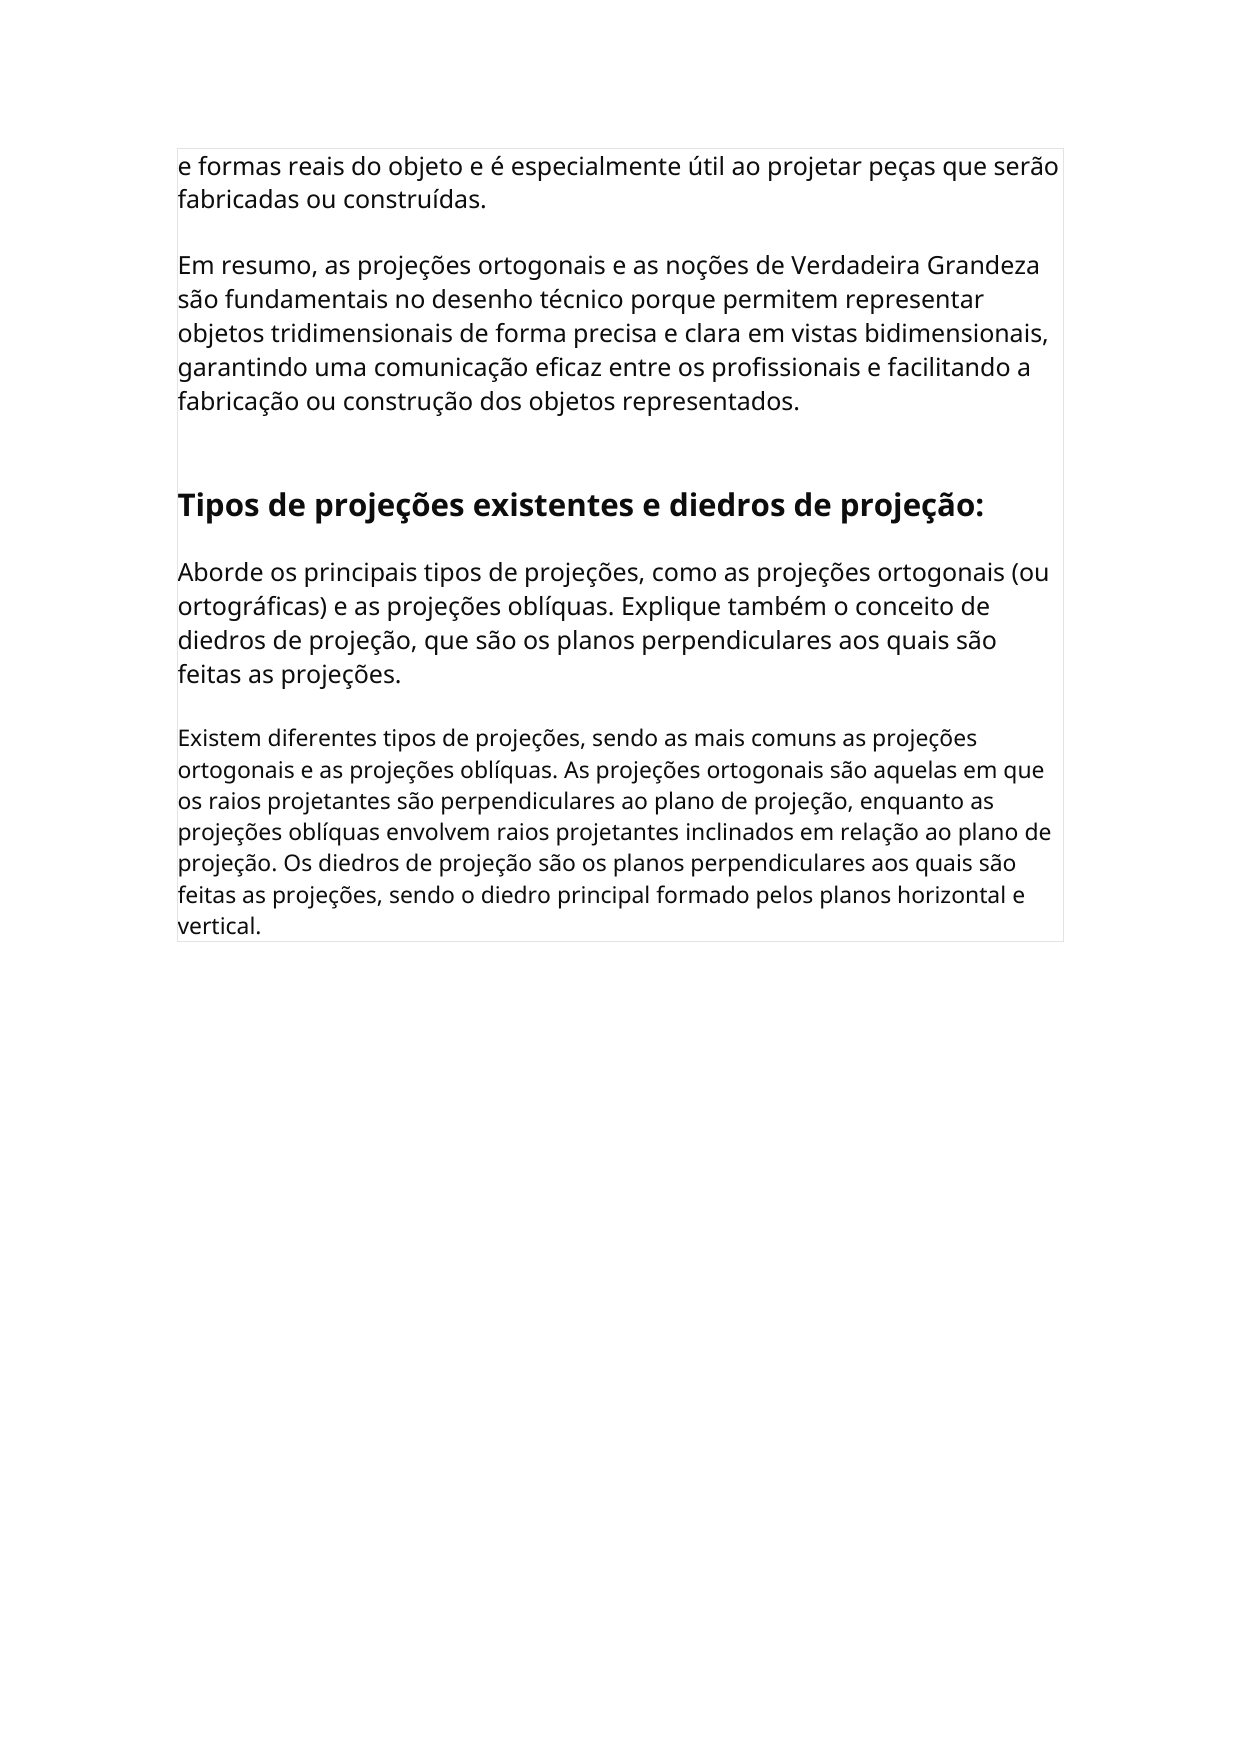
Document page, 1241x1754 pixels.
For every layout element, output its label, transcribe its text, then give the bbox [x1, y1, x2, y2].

text Tipos de projeções existentes e diedros de projeção: [178, 483, 1063, 526]
text Em resumo, as projeções ortogonais e as noções de Verdadeira Grandeza são fundamentais no desenho técnico porque permitem representar objetos tridimensionais de forma precisa e clara em vistas bidimensionais, garantindo uma comunicação eficaz entre os profissionais e facilitando a fabricação ou construção dos objetos representados. [178, 247, 1063, 418]
text Existem diferentes tipos de projeções, sendo as mais comuns as projeções ortogonais e as projeções oblíquas. As projeções ortogonais são aquelas em que os raios projetantes são perpendiculares ao plano de projeção, enquanto as projeções oblíquas envolvem raios projetantes inclinados em relação ao plano de projeção. Os diedros de projeção são os planos perpendiculares aos quais são feitas as projeções, sendo o diedro principal formado pelos planos horizontal e vertical. [178, 722, 1063, 941]
text Aborde os principais tipos de projeções, como as projeções ortogonais (ou ortográficas) e as projeções oblíquas. Explique também o conceito de diedros de projeção, que são os planos perpendiculares aos quais são feitas as projeções. [178, 554, 1063, 691]
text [178, 149, 1063, 216]
